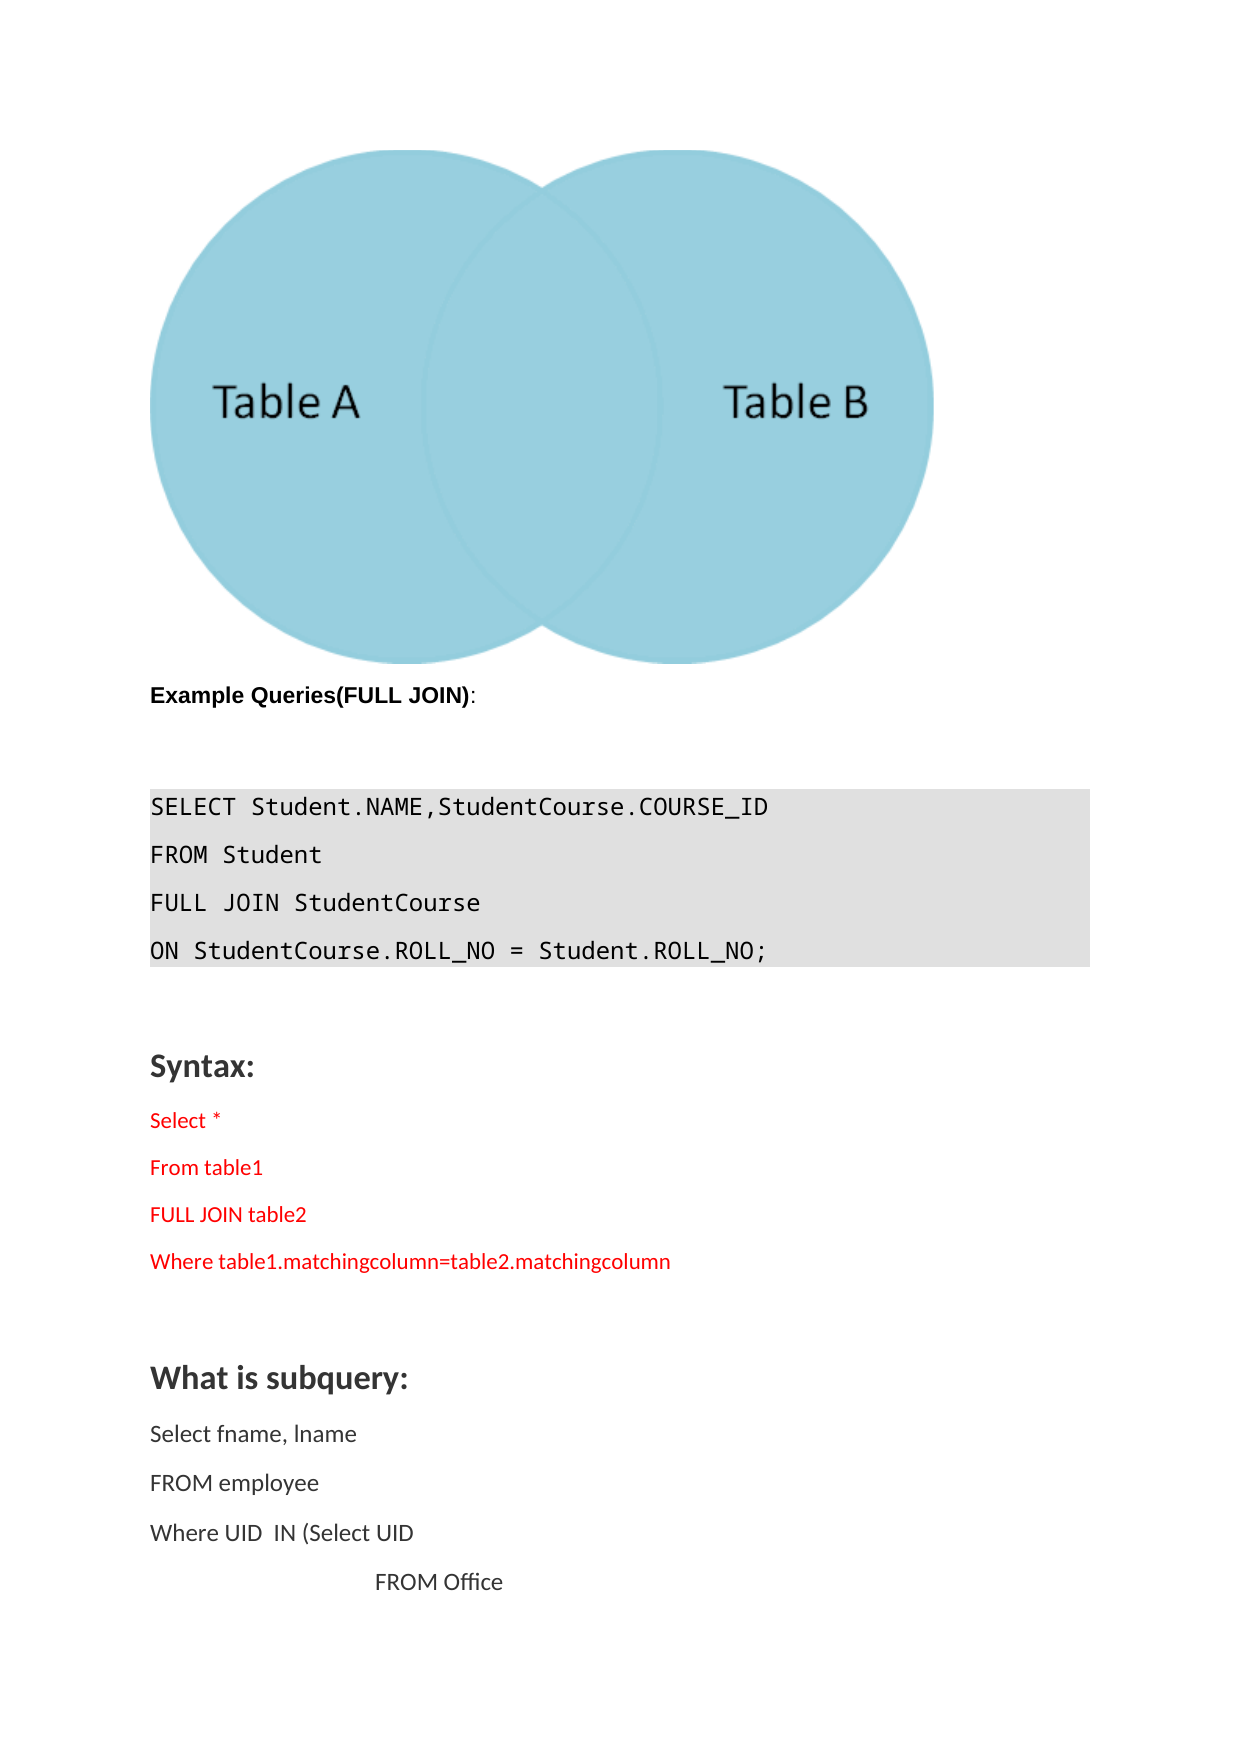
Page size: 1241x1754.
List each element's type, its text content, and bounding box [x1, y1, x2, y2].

text What is subquery: [150, 1356, 1090, 1398]
picture [150, 150, 934, 664]
text From table1 [150, 1153, 1090, 1181]
text FULL JOIN table2 [150, 1200, 1090, 1228]
text FROM Office [300, 1567, 1090, 1597]
text Example Queries(FULL JOIN): [150, 682, 1090, 709]
text SELECT Student.NAME,StudentCourse.COURSE_ID [150, 789, 1090, 822]
text FULL JOIN StudentCourse [150, 886, 1090, 918]
text Where table1.matchingcolumn=table2.matchingcolumn [150, 1247, 1090, 1275]
text FROM Student [150, 838, 1090, 870]
text ON StudentCourse.ROLL_NO = Student.ROLL_NO; [150, 934, 1090, 967]
text Where UID IN (Select UID [150, 1517, 1090, 1547]
text FROM employee [150, 1467, 1090, 1498]
text Select * [150, 1106, 1090, 1134]
text Syntax: [150, 1044, 1090, 1086]
text Select fname, lname [150, 1418, 1090, 1448]
